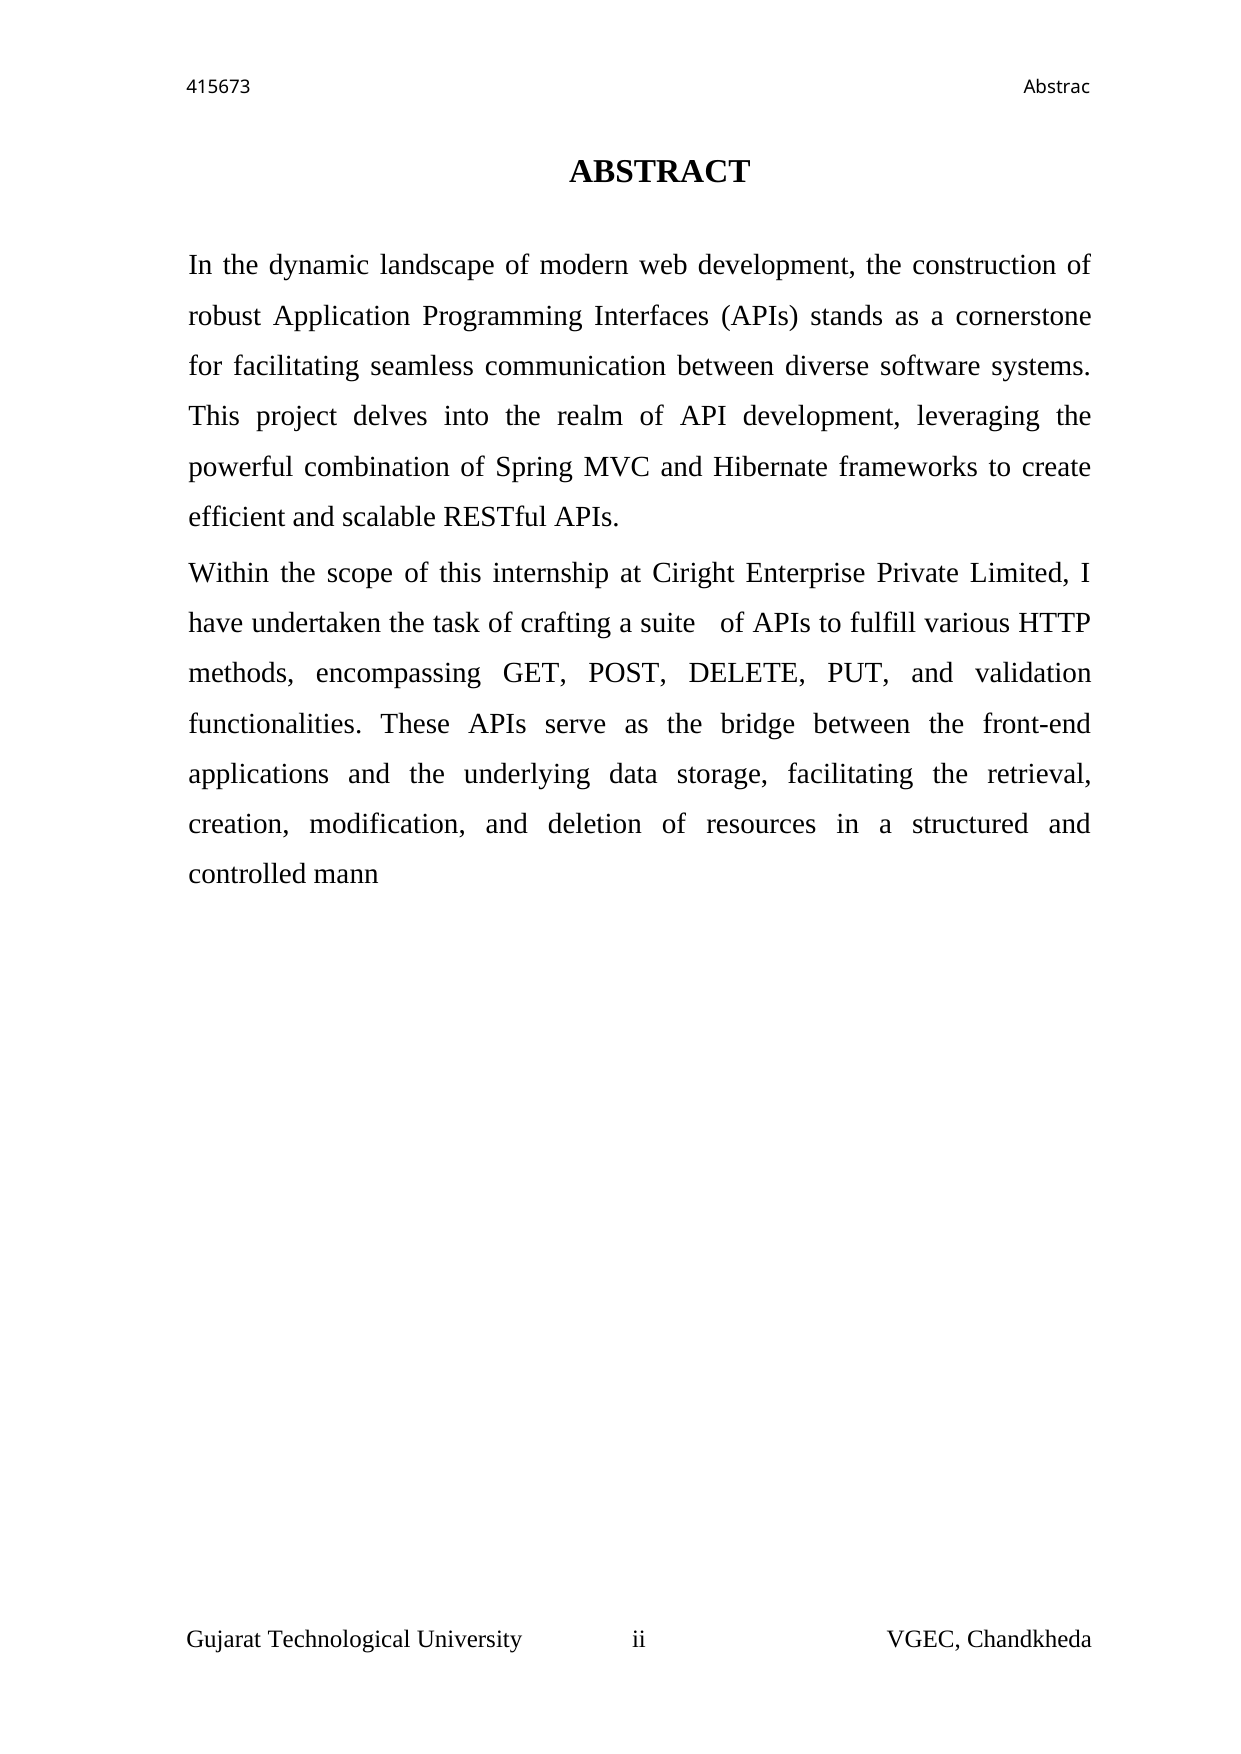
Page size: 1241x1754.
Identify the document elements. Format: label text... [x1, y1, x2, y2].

text In the dynamic landscape of modern web development, the construction of robust Application Programming Interfaces (APIs) stands as a cornerstone for facilitating seamless communication between diverse software systems. This project delves into the realm of API development, leveraging the powerful combination of Spring MVC and Hibernate frameworks to create efficient and scalable RESTful APIs. [188, 247, 1092, 532]
text Within the scope of this internship at Ciright Enterprise Private Limited, I have undertaken the task of crafting a suite of APIs to fulfill various HTTP methods, encompassing GET, POST, DELETE, PUT, and validation functionalities. These APIs serve as the bridge between the front-end applications and the underlying data storage, facilitating the retrieval, creation, modification, and deletion of resources in a structured and controlled mann [188, 555, 1092, 890]
subtitle ABSTRACT [226, 151, 1093, 190]
